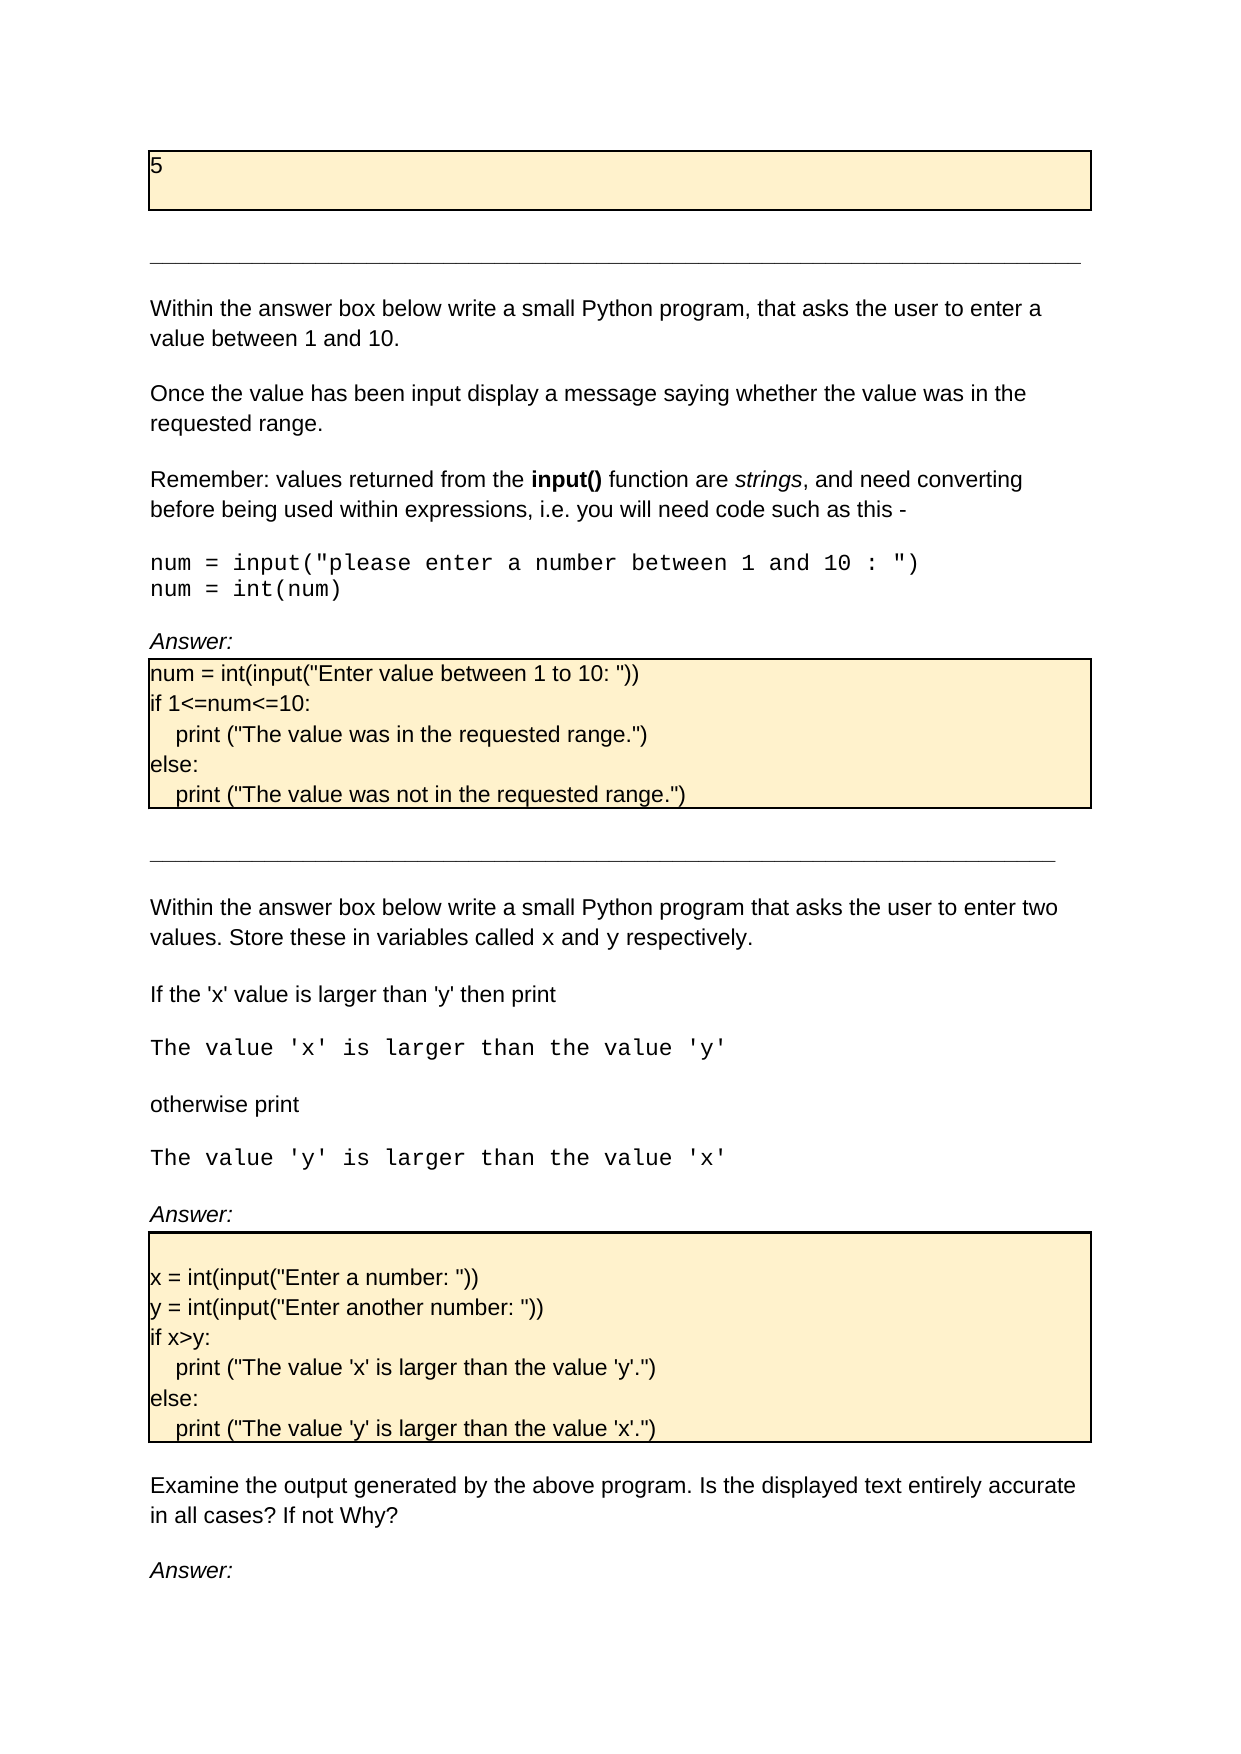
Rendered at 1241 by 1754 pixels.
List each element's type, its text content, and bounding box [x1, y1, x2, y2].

text Answer: [150, 628, 1090, 654]
text Answer: [150, 1201, 1090, 1228]
text If the 'x' value is larger than 'y' then print [150, 981, 1090, 1008]
text else: [150, 749, 1090, 777]
text num = int(num) [150, 577, 1090, 603]
text num = int(input("Enter value between 1 to 10: ")) [150, 660, 1090, 687]
text if x>y: [150, 1322, 1090, 1351]
text _________________________________________________________________________ [150, 239, 1090, 266]
text print ("The value was not in the requested range.") [150, 779, 1090, 807]
text _______________________________________________________________________ [150, 838, 1090, 865]
text The value 'x' is larger than the value 'y' [150, 1036, 1090, 1062]
text print ("The value 'x' is larger than the value 'y'.") [150, 1352, 1090, 1381]
text otherwise print [150, 1091, 1090, 1118]
text The value 'y' is larger than the value 'x' [150, 1146, 1090, 1172]
text y = int(input("Enter another number: ")) [150, 1292, 1090, 1320]
text Once the value has been input display a message saying whether the value was in the requested range. [150, 380, 1090, 437]
text Answer: [150, 1557, 1090, 1584]
text else: [150, 1382, 1090, 1411]
text Within the answer box below write a small Python program, that asks the user to enter a value between 1 and 10. [150, 295, 1090, 351]
text Within the answer box below write a small Python program that asks the user to enter two values. Store these in variables called x and y respectively. [150, 893, 1090, 952]
text Remember: values returned from the input() function are strings, and need converting before being used within expressions, i.e. you will need code such as this - [150, 466, 1090, 522]
text print ("The value was in the requested range.") [150, 718, 1090, 747]
text x = int(input("Enter a number: ")) [150, 1262, 1090, 1290]
text Examine the output generated by the above program. Is the displayed text entirely accurate in all cases? If not Why? [150, 1472, 1090, 1529]
text num = input("please enter a number between 1 and 10 : ") [150, 551, 1090, 577]
text print ("The value 'y' is larger than the value 'x'.") [150, 1413, 1090, 1441]
text if 1<=num<=10: [150, 688, 1090, 717]
text 5 [150, 152, 1090, 178]
